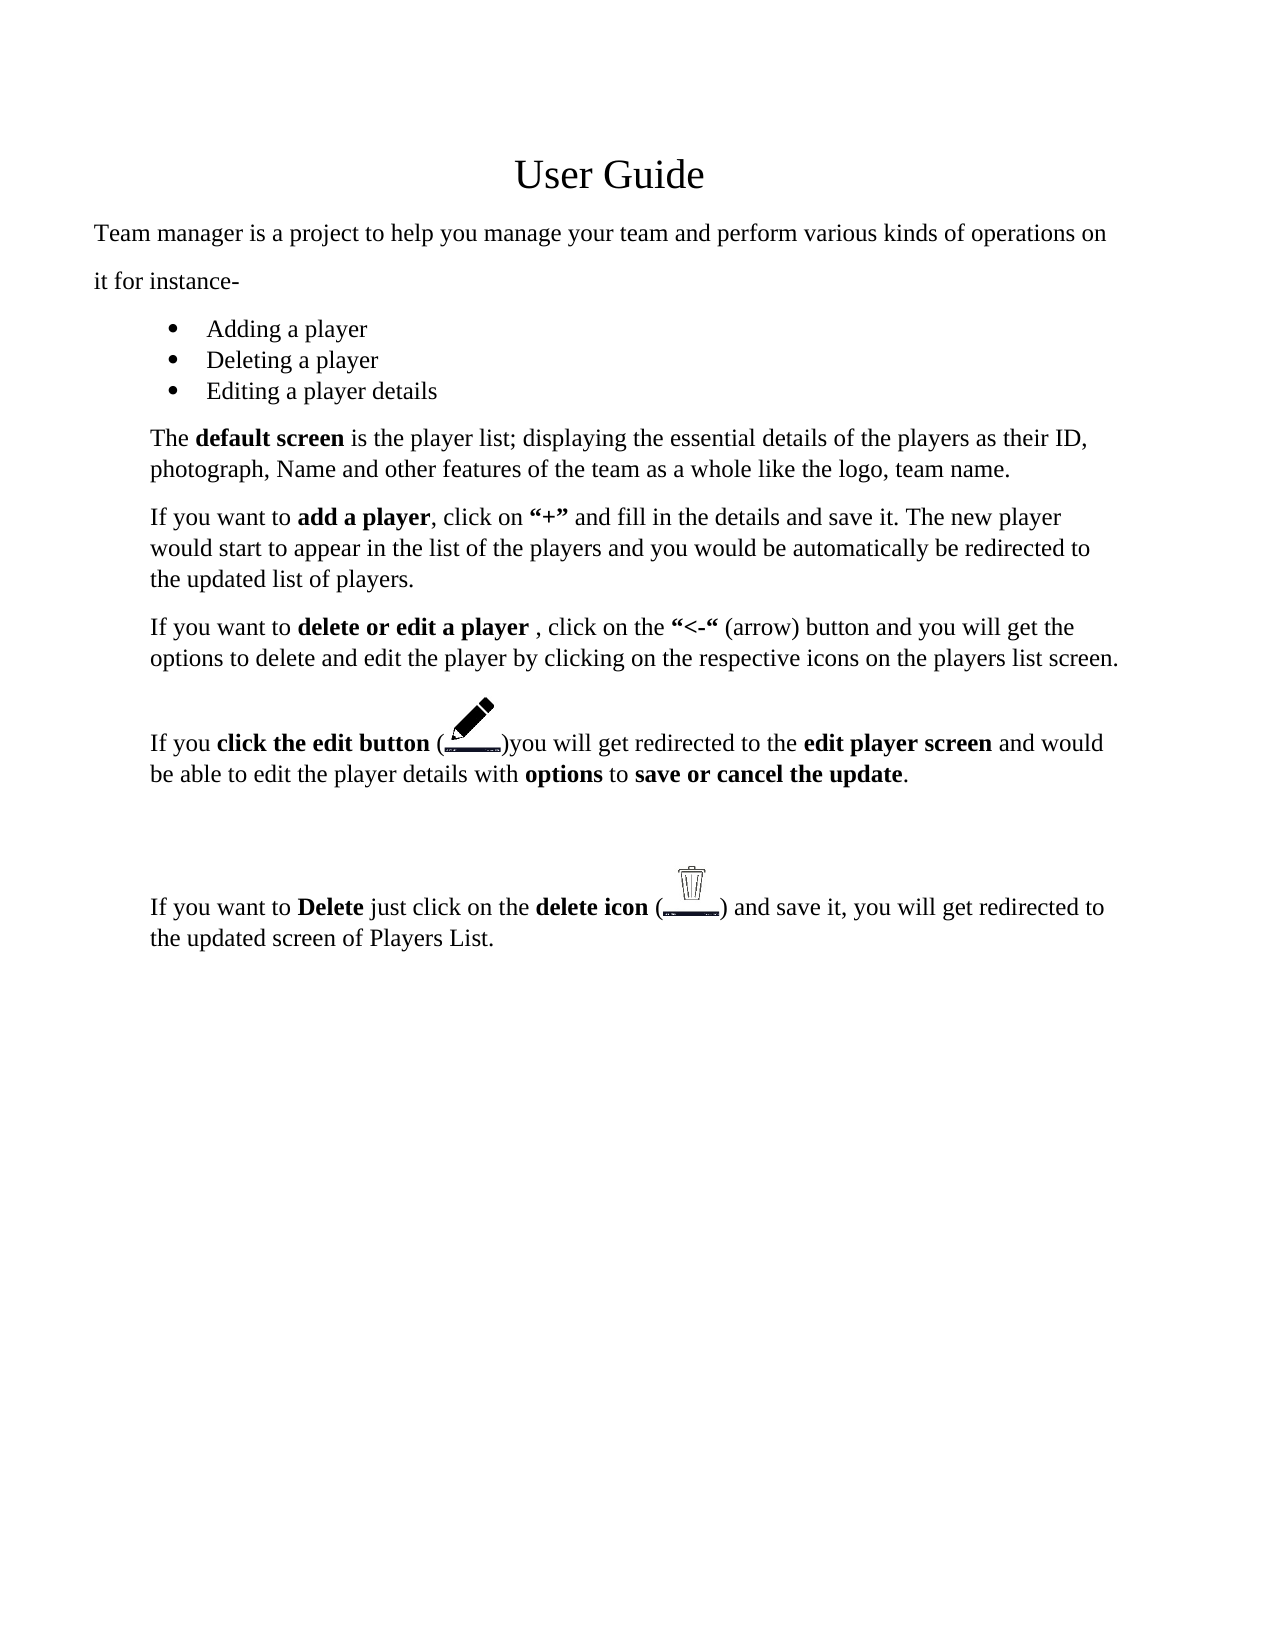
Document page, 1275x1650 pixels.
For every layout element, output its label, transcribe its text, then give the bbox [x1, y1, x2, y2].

picture [444, 690, 501, 752]
text If you want to add a player, click on “+” and fill in the details and save it. The new player would start to appear in the list of the players and you would be automatically be redirected to the updated list of players. [150, 502, 1125, 593]
list Editing a player details [169, 376, 1125, 404]
list Adding a player [169, 314, 1125, 342]
text The default screen is the player list; displaying the essential details of the players as their ID, photograph, Name and other features of the team as a whole like the logo, team name. [150, 423, 1125, 483]
text Team manager is a project to help you manage your team and perform various kinds of operations on [94, 218, 1125, 247]
text User Guide [94, 150, 1125, 198]
text If you want to Delete just click on the delete icon () and save it, you will get redirected to the updated screen of Players List. [150, 855, 1125, 952]
text If you click the edit button ()you will get redirected to the edit player screen and would be able to edit the player details with options to save or cancel the update. [150, 691, 1125, 788]
text If you want to delete or edit a player , click on the “<-“ (arrow) button and you will get the options to delete and edit the player by clicking on the respective icons on the players list screen. [150, 612, 1125, 672]
list Deleting a player [169, 345, 1125, 373]
picture [663, 854, 720, 916]
text it for instance- [94, 266, 1125, 295]
